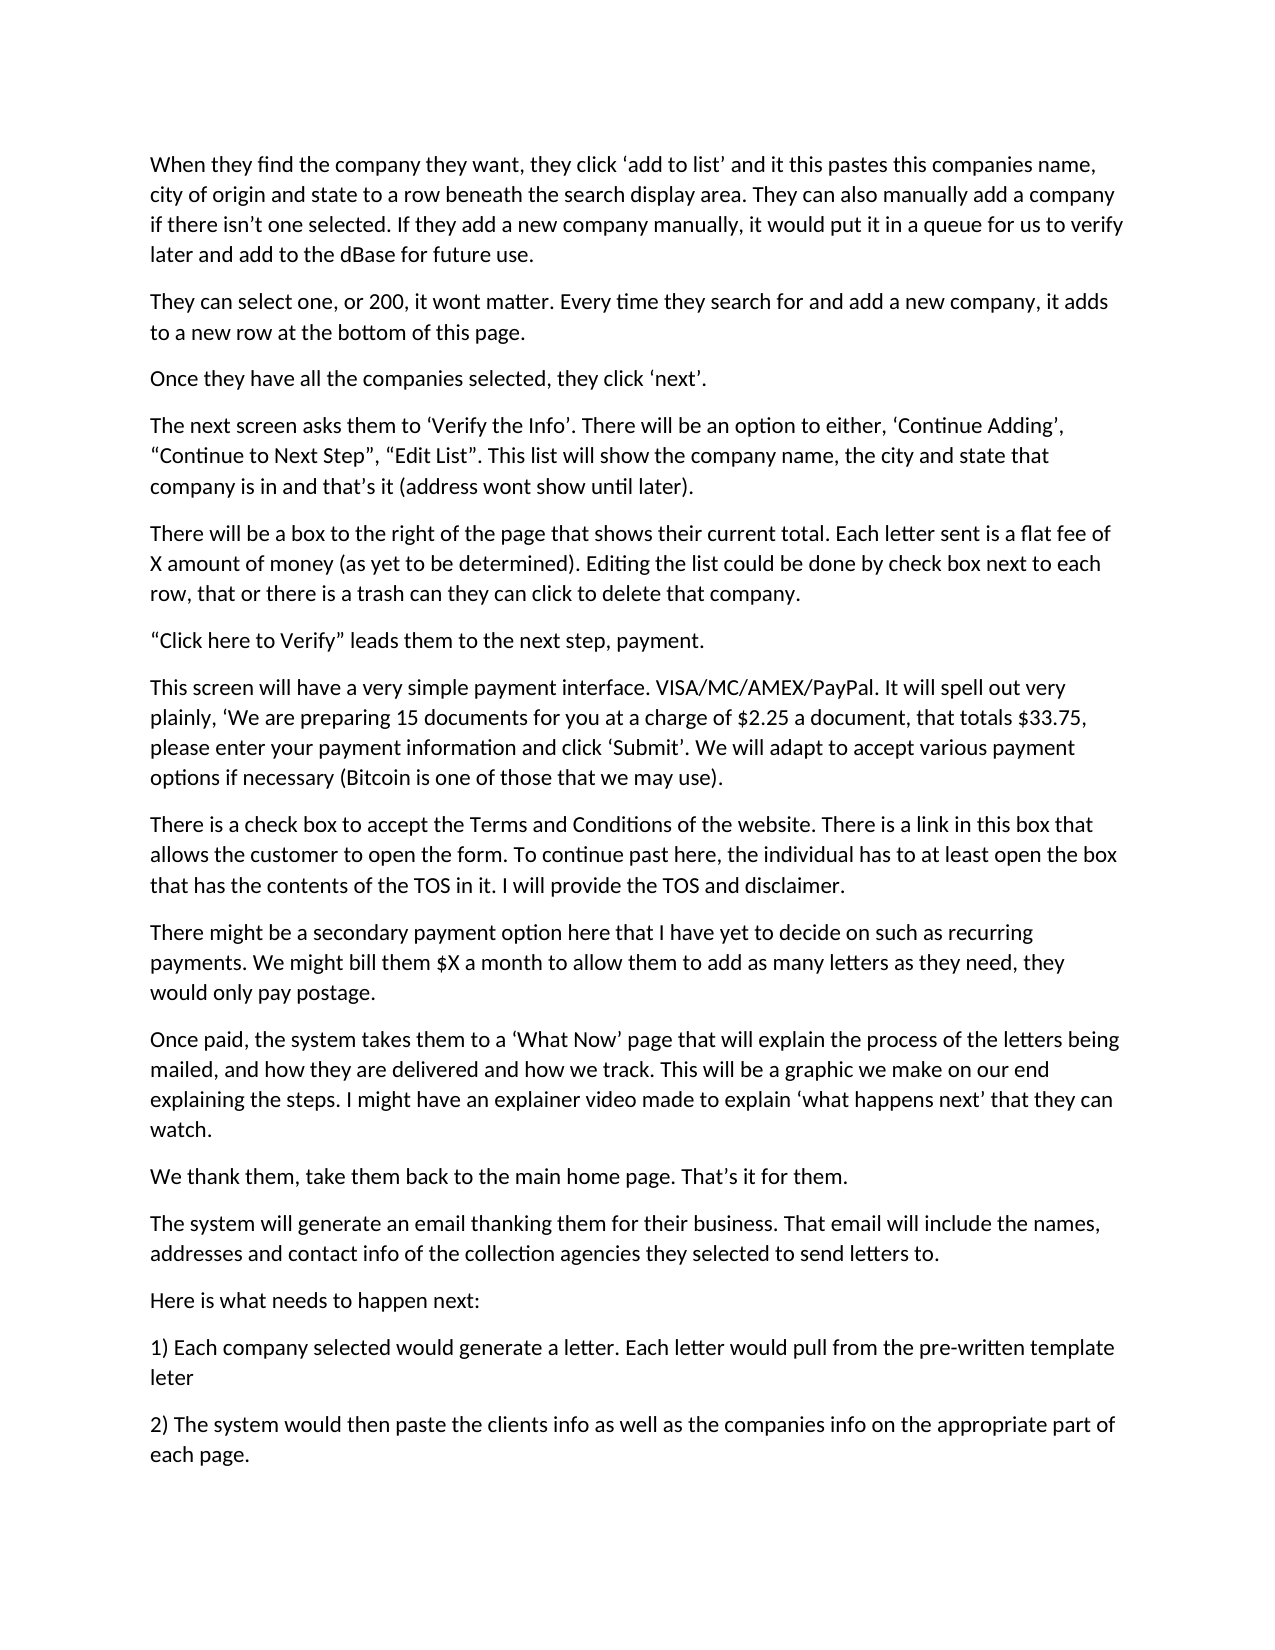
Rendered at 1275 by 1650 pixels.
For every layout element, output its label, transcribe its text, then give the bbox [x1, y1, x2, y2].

text This screen will have a very simple payment interface. VISA/MC/AMEX/PayPal. It will spell out very plainly, ‘We are preparing 15 documents for you at a charge of $2.25 a document, that totals $33.75, please enter your payment information and click ‘Submit’. We will adapt to accept various payment options if necessary (Bitcoin is one of those that we may use). [150, 673, 1125, 792]
text There will be a box to the right of the page that shows their current total. Each letter sent is a flat fee of X amount of money (as yet to be determined). Editing the list could be done by check box next to each row, that or there is a trash can they can click to delete that company. [150, 519, 1125, 607]
text Once they have all the companies selected, they click ‘next’. [150, 364, 1125, 393]
text Once paid, the system takes them to a ‘What Now’ page that will explain the process of the letters being mailed, and how they are delivered and how we track. This will be a graphic we make on our end explaining the steps. I might have an explainer video made to explain ‘what happens next’ that they can watch. [150, 1025, 1125, 1144]
text They can select one, or 200, it wont matter. Every time they search for and add a new company, it adds to a new row at the bottom of this page. [150, 287, 1125, 346]
text 1) Each company selected would generate a letter. Each letter would pull from the pre-written template leter [150, 1333, 1125, 1392]
text The system will generate an email thanking them for their business. That email will include the names, addresses and contact info of the collection agencies they selected to send letters to. [150, 1209, 1125, 1268]
text We thank them, take them back to the main home page. That’s it for them. [150, 1162, 1125, 1191]
text The next screen asks them to ‘Verify the Info’. There will be an option to either, ‘Continue Adding’, “Continue to Next Step”, “Edit List”. This list will show the company name, the city and state that company is in and that’s it (address wont show until later). [150, 411, 1125, 500]
text There might be a secondary payment option here that I have yet to decide on such as recurring payments. We might bill them $X a month to allow them to add as many letters as they need, they would only pay postage. [150, 918, 1125, 1006]
text 2) The system would then paste the clients info as well as the companies info on the appropriate part of each page. [150, 1410, 1125, 1469]
text Here is what needs to happen next: [150, 1286, 1125, 1314]
text When they find the company they want, they click ‘add to list’ and it this pastes this companies name, city of origin and state to a row beneath the search display area. They can also manually add a company if there isn’t one selected. If they add a new company manually, it would put it in a queue for us to verify later and add to the dBase for future use. [150, 150, 1125, 269]
text “Click here to Verify” leads them to the next step, payment. [150, 626, 1125, 654]
text There is a check box to accept the Terms and Conditions of the website. There is a link in this box that allows the customer to open the form. To continue past here, the individual has to at least open the box that has the contents of the TOS in it. I will provide the TOS and disclaimer. [150, 810, 1125, 899]
